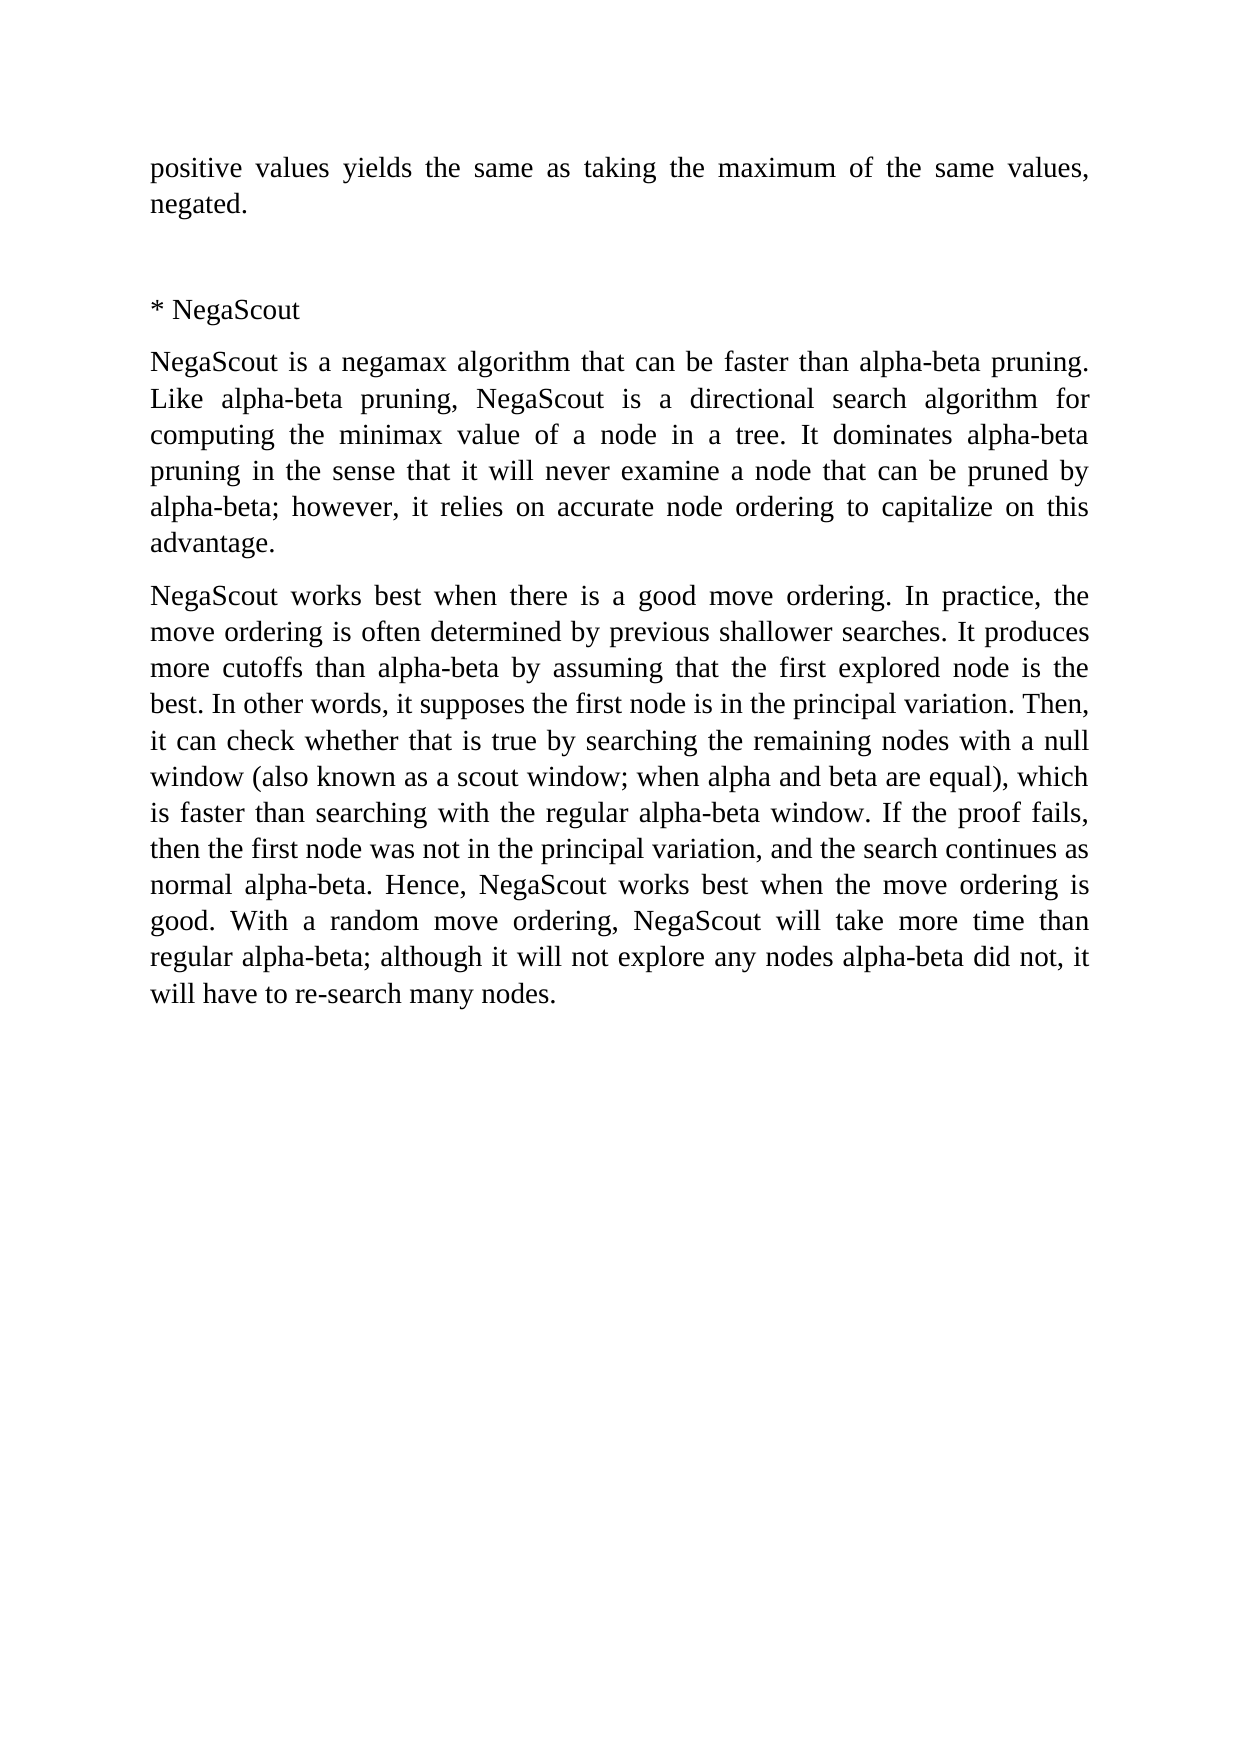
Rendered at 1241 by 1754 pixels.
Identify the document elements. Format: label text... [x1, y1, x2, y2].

text NegaScout is a negamax algorithm that can be faster than alpha-beta pruning. Like alpha-beta pruning, NegaScout is a directional search algorithm for computing the minimax value of a node in a tree. It dominates alpha-beta pruning in the sense that it will never examine a node that can be pruned by alpha-beta; however, it relies on accurate node ordering to capitalize on this advantage. [150, 344, 1090, 559]
text * NegaScout [150, 292, 1090, 325]
text NegaScout works best when there is a good move ordering. In practice, the move ordering is often determined by previous shallower searches. It produces more cutoffs than alpha-beta by assuming that the first explored node is the best. In other words, it supposes the first node is in the principal variation. Then, it can check whether that is true by searching the remaining nodes with a null window (also known as a scout window; when alpha and beta are equal), which is faster than searching with the regular alpha-beta window. If the proof fails, then the first node was not in the principal variation, and the search continues as normal alpha-beta. Hence, NegaScout works best when the move ordering is good. With a random move ordering, NegaScout will take more time than regular alpha-beta; although it will not explore any nodes alpha-beta did not, it will have to re-search many nodes. [150, 578, 1090, 1009]
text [150, 150, 1090, 220]
